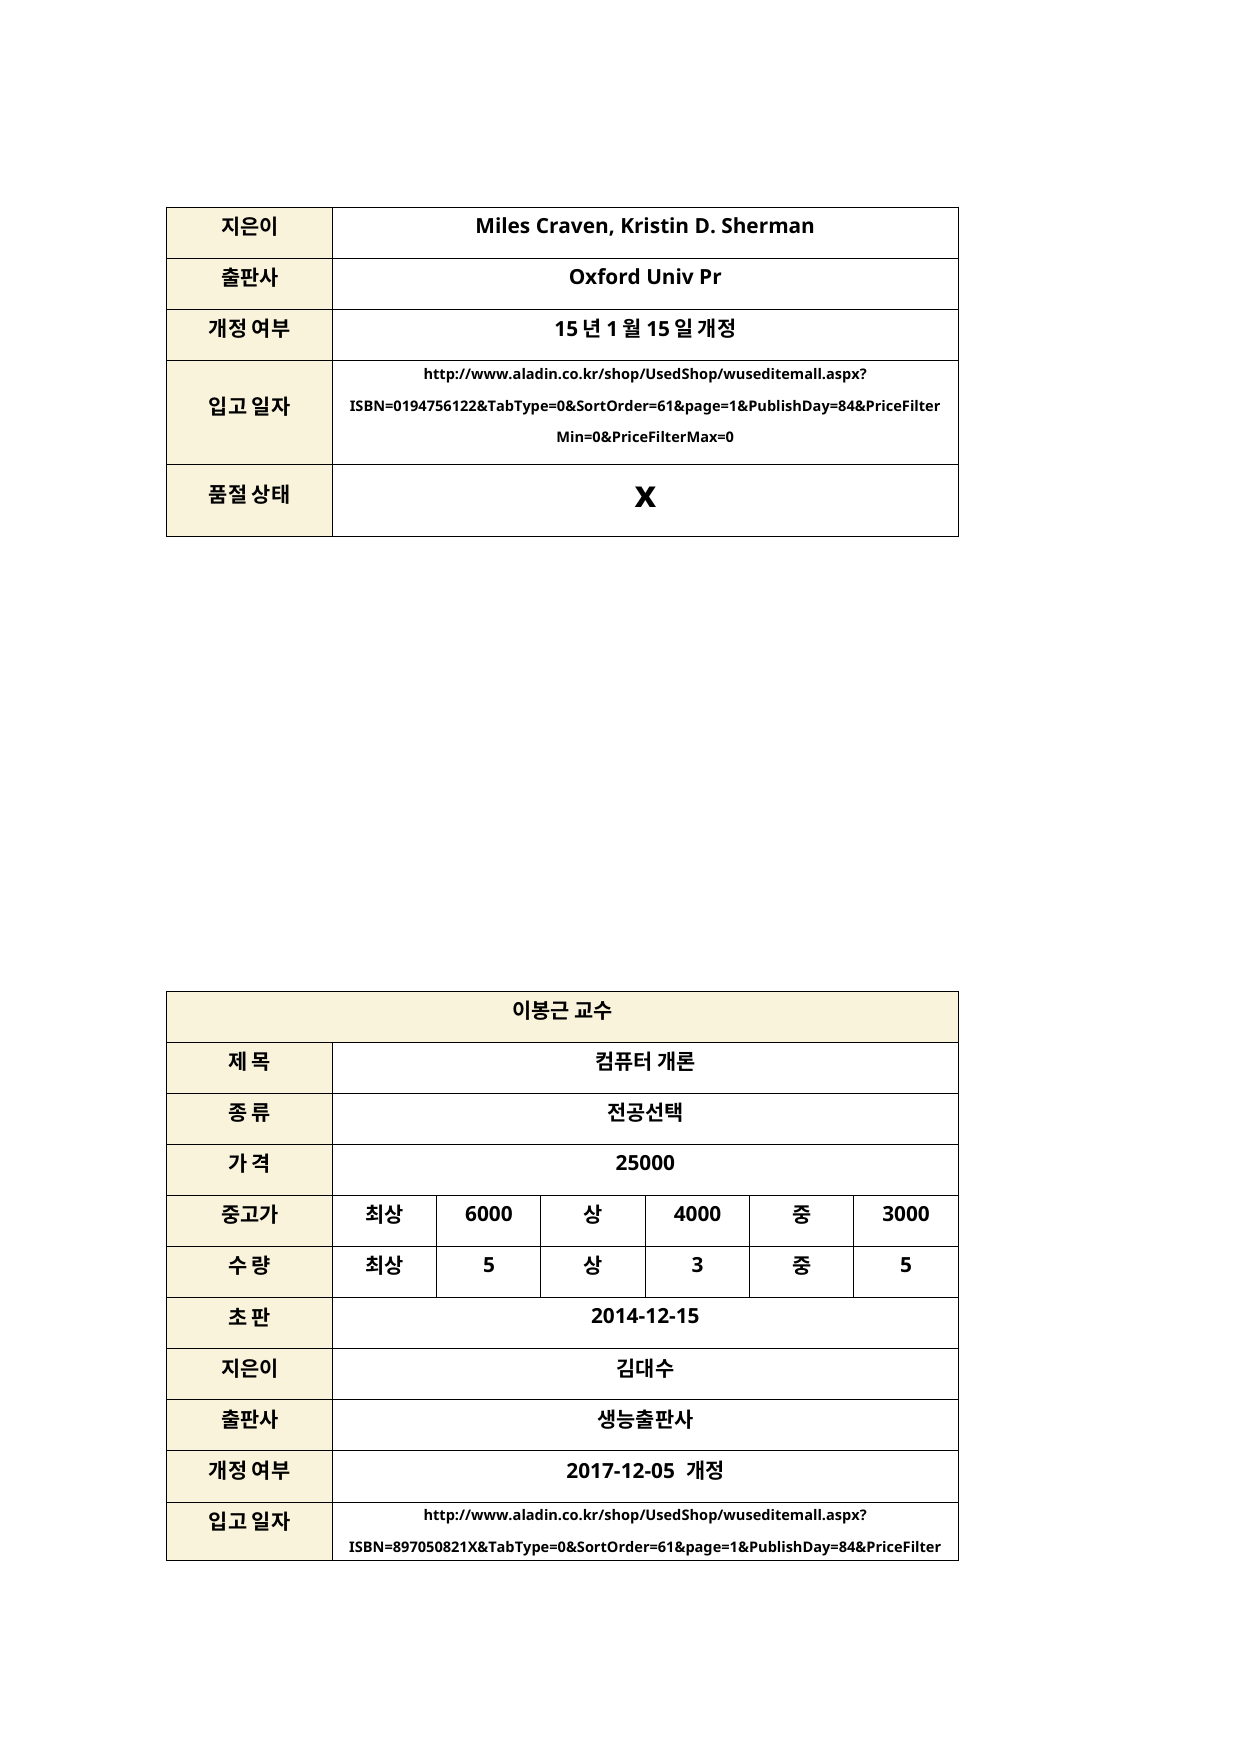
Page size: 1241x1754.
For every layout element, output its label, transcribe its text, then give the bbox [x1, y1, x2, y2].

table_cell 15년 1월 15일 개정 [333, 310, 958, 360]
table_cell 출판사 [167, 1400, 332, 1450]
table_cell 전공선택 [333, 1094, 958, 1144]
table_cell 4000 [646, 1196, 749, 1246]
table_cell 25000 [333, 1145, 958, 1195]
table_cell 중 [750, 1196, 853, 1246]
table_cell 입고 일자 [167, 1503, 332, 1560]
table_cell 생능출판사 [333, 1400, 958, 1450]
table_cell 2014-12-15 [333, 1298, 958, 1348]
table_cell 가 격 [167, 1145, 332, 1195]
table_cell 2017-12-05 개정 [333, 1451, 958, 1501]
table_cell 중고가 [167, 1196, 332, 1246]
table_cell x [333, 465, 958, 536]
table_cell 최상 [333, 1196, 436, 1246]
table_cell 상 [541, 1247, 645, 1297]
table_cell 컴퓨터 개론 [333, 1043, 958, 1093]
table_cell http://www.aladin.co.kr/shop/UsedShop/wuseditemall.aspx?ISBN=0194756122&TabType=0&SortOrder=61&page=1&PublishDay=84&PriceFilterMin=0&PriceFilterMax=0 [333, 361, 958, 464]
table_cell 종 류 [167, 1094, 332, 1144]
table_cell 6000 [437, 1196, 540, 1246]
table_cell 최상 [333, 1247, 436, 1297]
table_cell 중 [750, 1247, 853, 1297]
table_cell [333, 1503, 958, 1560]
table_cell 상 [541, 1196, 645, 1246]
table_cell Oxford Univ Pr [333, 259, 958, 309]
table_cell 출판사 [167, 259, 332, 309]
table_cell 3000 [854, 1196, 958, 1246]
table_cell 5 [437, 1247, 540, 1297]
table_cell 지은이 [167, 208, 332, 258]
table_cell Miles Craven, Kristin D. Sherman [333, 208, 958, 258]
table_cell 김대수 [333, 1349, 958, 1399]
table_cell 개정 여부 [167, 1451, 332, 1501]
table_cell 3 [646, 1247, 749, 1297]
table_cell 품절 상태 [167, 465, 332, 536]
table_header 이봉근 교수 [167, 992, 958, 1042]
table_cell 지은이 [167, 1349, 332, 1399]
table_cell 수 량 [167, 1247, 332, 1297]
table_cell 개정 여부 [167, 310, 332, 360]
table_cell 5 [854, 1247, 958, 1297]
table_cell 초 판 [167, 1298, 332, 1348]
table_cell 입고 일자 [167, 361, 332, 464]
table_cell 제 목 [167, 1043, 332, 1093]
